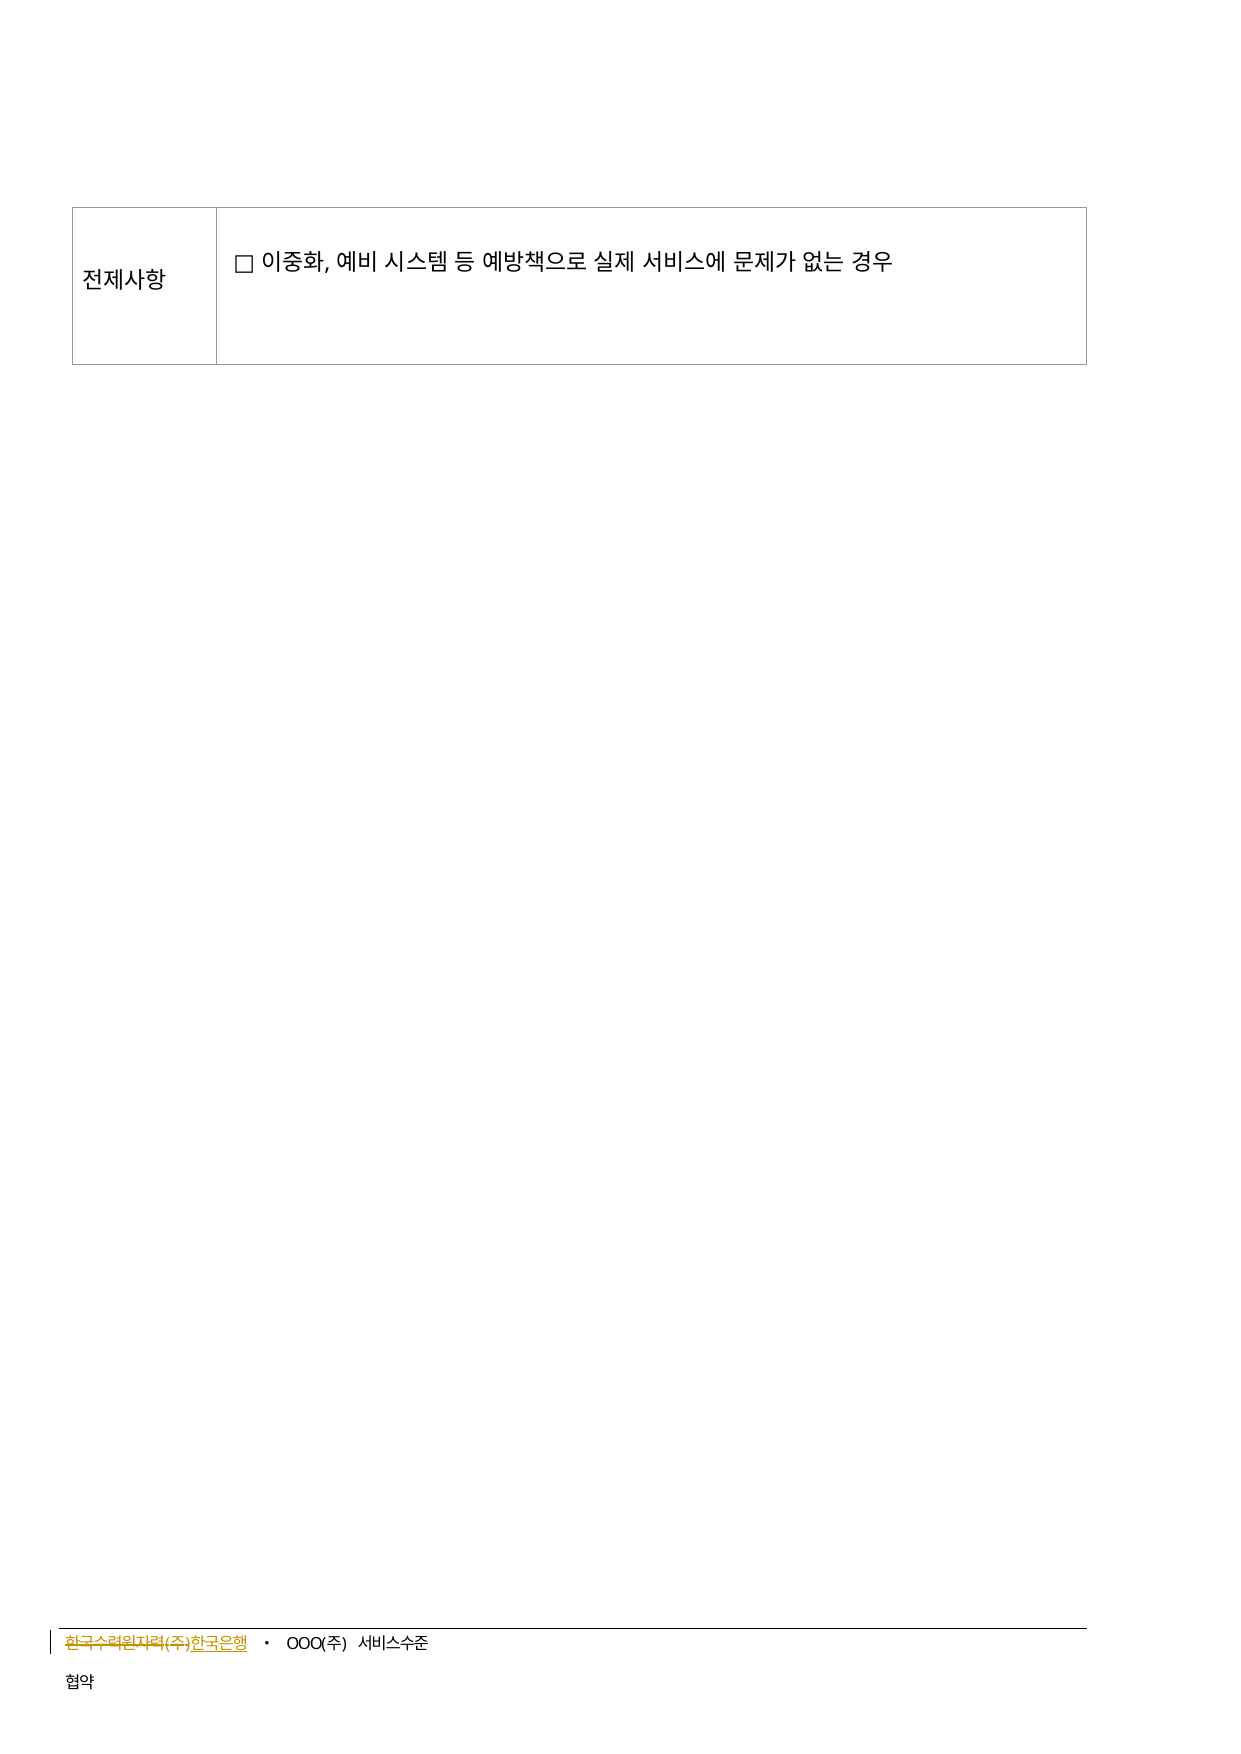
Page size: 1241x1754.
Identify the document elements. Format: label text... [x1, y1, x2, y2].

table_cell □ 이중화, 예비 시스템 등 예방책으로 실제 서비스에 문제가 없는 경우 [217, 208, 1086, 364]
table_cell 전제사항 [73, 208, 216, 364]
